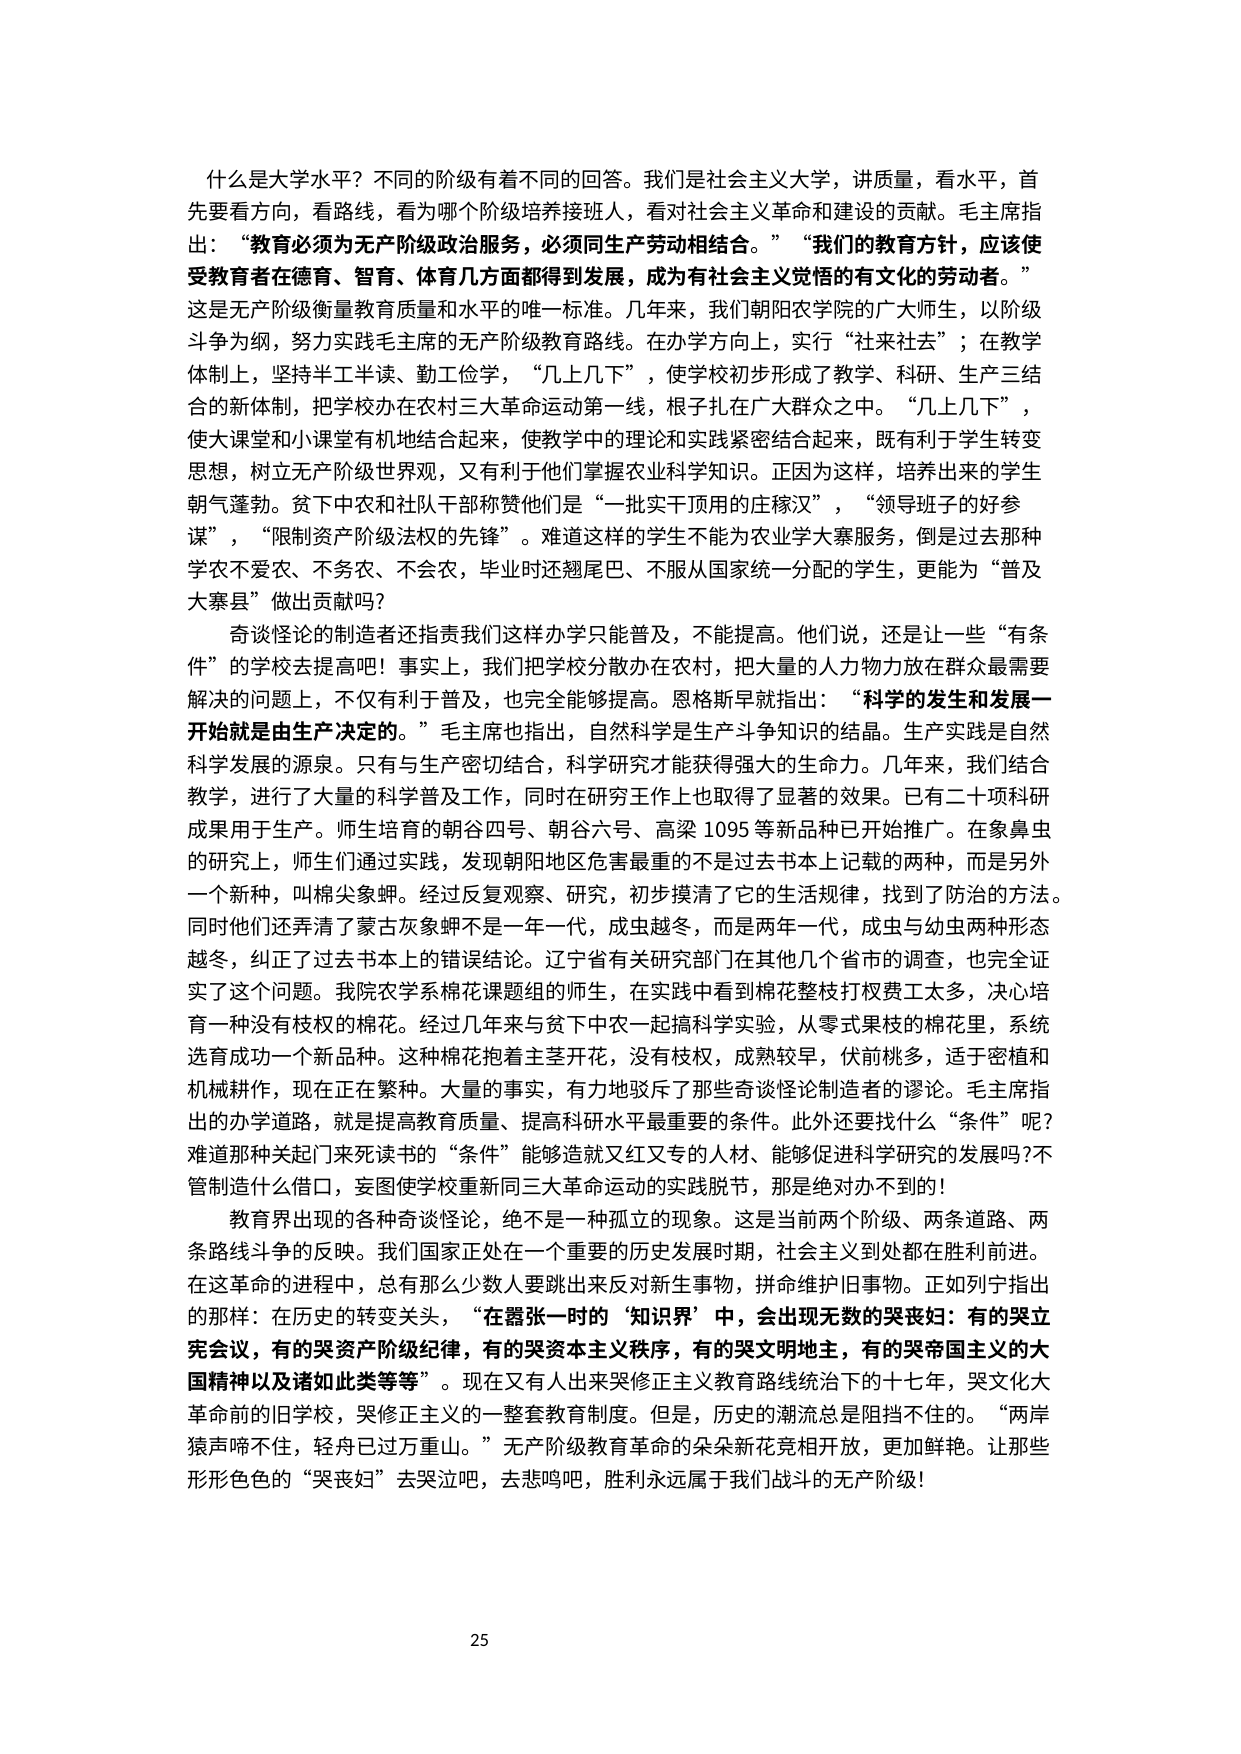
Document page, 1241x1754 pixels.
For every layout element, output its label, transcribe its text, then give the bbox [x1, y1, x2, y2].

text 什么是大学水平？不同的阶级有着不同的回答。我们是社会主义大学，讲质量，看水平，首先要看方向，看路线，看为哪个阶级培养接班人，看对社会主义革命和建设的贡献。毛主席指出：“教育必须为无产阶级政治服务，必须同生产劳动相结合。”“我们的教育方针，应该使受教育者在德育、智育、体育几方面都得到发展，成为有社会主义觉悟的有文化的劳动者。”这是无产阶级衡量教育质量和水平的唯一标准。几年来，我们朝阳农学院的广大师生，以阶级斗争为纲，努力实践毛主席的无产阶级教育路线。在办学方向上，实行“社来社去”；在教学体制上，坚持半工半读、勤工俭学，“几上几下”，使学校初步形成了教学、科研、生产三结合的新体制，把学校办在农村三大革命运动第一线，根子扎在广大群众之中。“几上几下”，使大课堂和小课堂有机地结合起来，使教学中的理论和实践紧密结合起来，既有利于学生转变思想，树立无产阶级世界观，又有利于他们掌握农业科学知识。正因为这样，培养出来的学生朝气蓬勃。贫下中农和社队干部称赞他们是“一批实干顶用的庄稼汉”，“领导班子的好参谋”，“限制资产阶级法权的先锋”。难道这样的学生不能为农业学大寨服务，倒是过去那种学农不爱农、不务农、不会农，毕业时还翘尾巴、不服从国家统一分配的学生，更能为“普及大寨县”做出贡献吗? [187, 162, 1053, 617]
text 教育界出现的各种奇谈怪论，绝不是一种孤立的现象。这是当前两个阶级、两条道路、两条路线斗争的反映。我们国家正处在一个重要的历史发展时期，社会主义到处都在胜利前进。在这革命的进程中，总有那么少数人要跳出来反对新生事物，拼命维护旧事物。正如列宁指出的那样：在历史的转变关头，“在嚣张一时的‘知识界’中，会出现无数的哭丧妇：有的哭立宪会议，有的哭资产阶级纪律，有的哭资本主义秩序，有的哭文明地主，有的哭帝国主义的大国精神以及诸如此类等等”。现在又有人出来哭修正主义教育路线统治下的十七年，哭文化大革命前的旧学校，哭修正主义的一整套教育制度。但是，历史的潮流总是阻挡不住的。“两岸猿声啼不住，轻舟已过万重山。”无产阶级教育革命的朵朵新花竞相开放，更加鲜艳。让那些形形色色的“哭丧妇”去哭泣吧，去悲鸣吧，胜利永远属于我们战斗的无产阶级！ [187, 1202, 1053, 1494]
text 奇谈怪论的制造者还指责我们这样办学只能普及，不能提高。他们说，还是让一些“有条件”的学校去提高吧！事实上，我们把学校分散办在农村，把大量的人力物力放在群众最需要解决的问题上，不仅有利于普及，也完全能够提高。恩格斯早就指出：“科学的发生和发展一开始就是由生产决定的。”毛主席也指出，自然科学是生产斗争知识的结晶。生产实践是自然科学发展的源泉。只有与生产密切结合，科学研究才能获得强大的生命力。几年来，我们结合教学，进行了大量的科学普及工作，同时在研穷王作上也取得了显著的效果。已有二十项科研成果用于生产。师生培育的朝谷四号、朝谷六号、高梁1095等新品种已开始推广。在象鼻虫的研究上，师生们通过实践，发现朝阳地区危害最重的不是过去书本上记载的两种，而是另外一个新种，叫棉尖象䖬。经过反复观察、研究，初步摸清了它的生活规律，找到了防治的方法。同时他们还弄清了蒙古灰象䖬不是一年一代，成虫越冬，而是两年一代，成虫与幼虫两种形态越冬，纠正了过去书本上的错误结论。辽宁省有关研究部门在其他几个省市的调查，也完全证实了这个问题。我院农学系棉花课题组的师生，在实践中看到棉花整枝打杈费工太多，决心培育一种没有枝权的棉花。经过几年来与贫下中农一起搞科学实验，从零式果枝的棉花里，系统选育成功一个新品种。这种棉花抱着主茎开花，没有枝权，成熟较早，伏前桃多，适于密植和机械耕作，现在正在繁种。大量的事实，有力地驳斥了那些奇谈怪论制造者的谬论。毛主席指出的办学道路，就是提高教育质量、提高科研水平最重要的条件。此外还要找什么“条件”呢?难道那种关起门来死读书的“条件”能够造就又红又专的人材、能够促进科学研究的发展吗?不管制造什么借口，妄图使学校重新同三大革命运动的实践脱节，那是绝对办不到的！ [187, 617, 1053, 1202]
